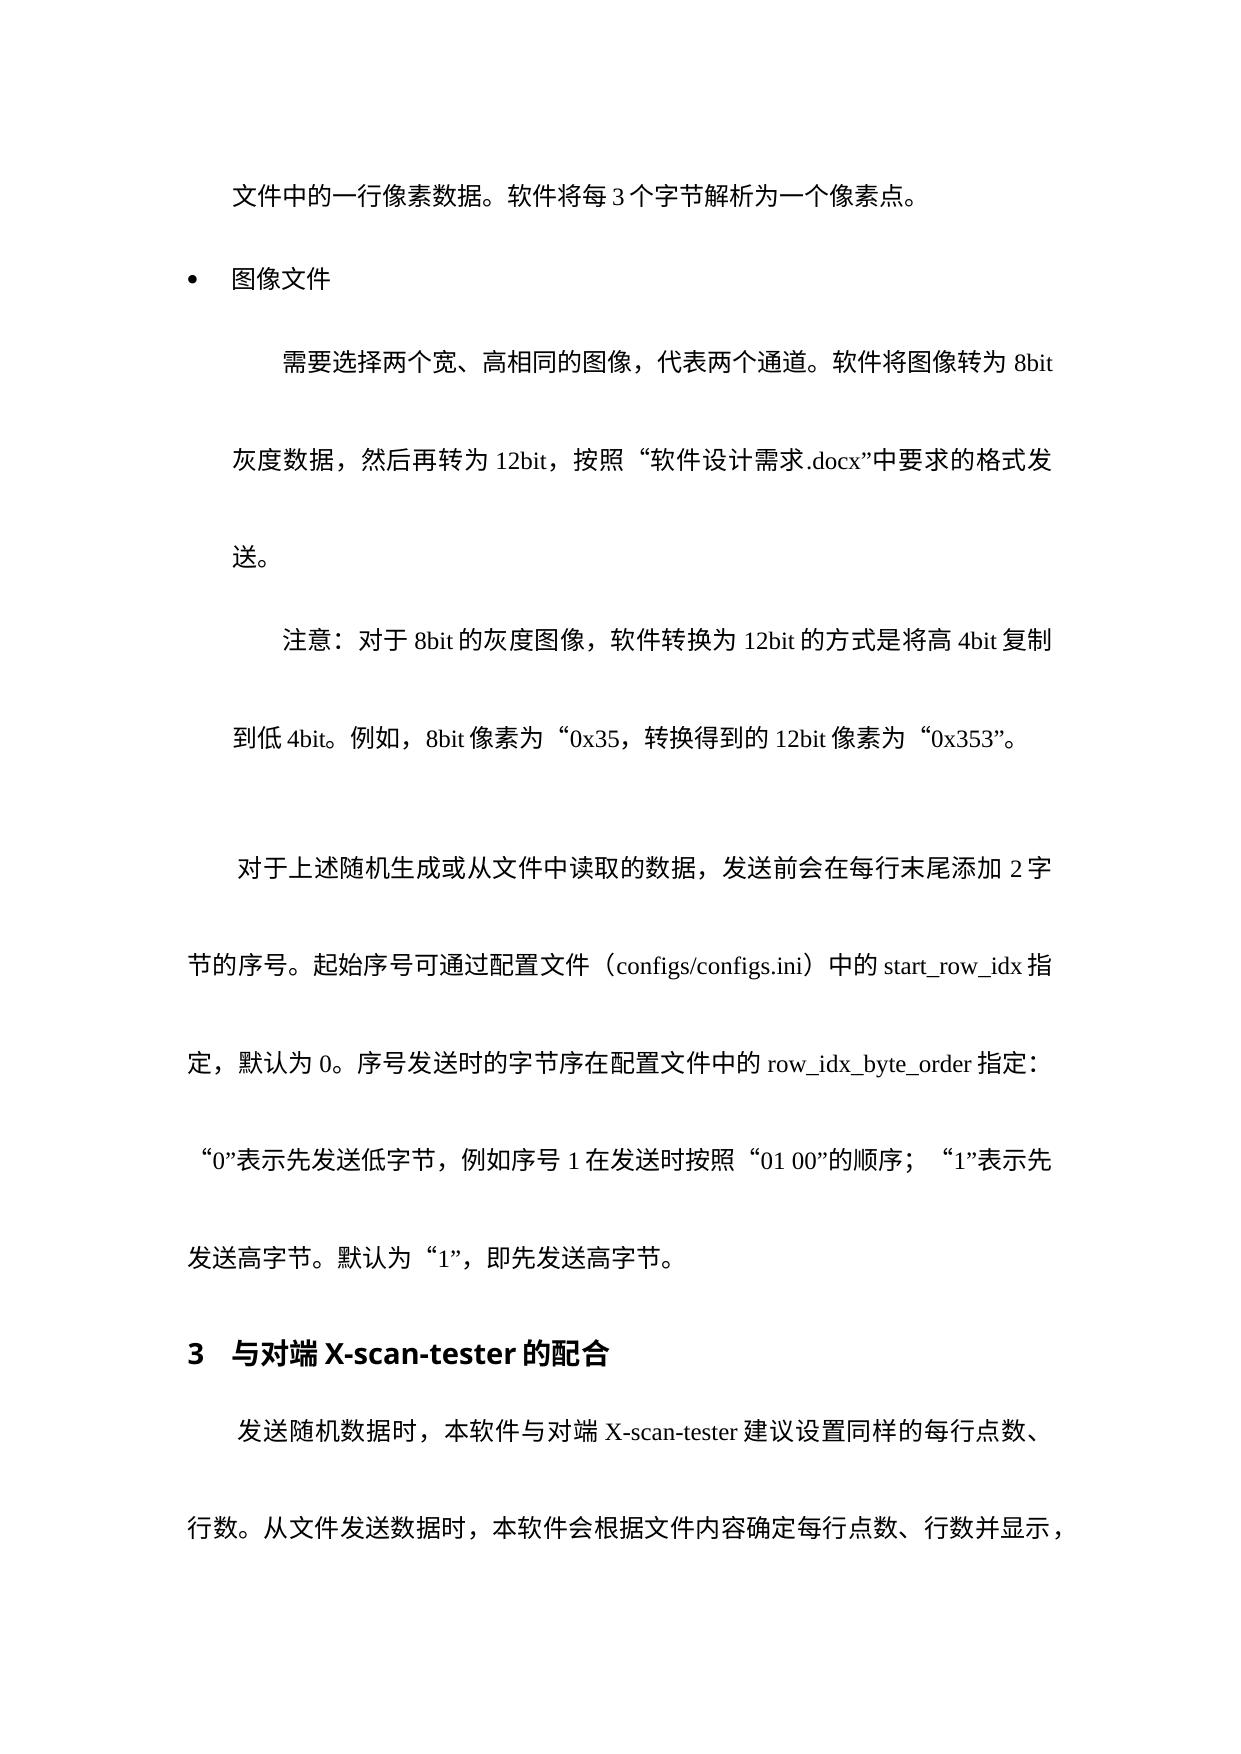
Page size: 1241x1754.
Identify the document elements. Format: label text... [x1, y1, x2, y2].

text 注意：对于8bit的灰度图像，软件转换为12bit的方式是将高4bit复制到低4bit。例如，8bit像素为“0x35，转换得到的12bit像素为“0x353”。 [232, 606, 1053, 769]
text 需要选择两个宽、高相同的图像，代表两个通道。软件将图像转为8bit灰度数据，然后再转为12bit，按照“软件设计需求.docx”中要求的格式发送。 [232, 328, 1053, 588]
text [187, 1397, 1053, 1559]
subtitle 与对端X-scan-tester的配合 [187, 1319, 1053, 1384]
text 对于上述随机生成或从文件中读取的数据，发送前会在每行末尾添加2字节的序号。起始序号可通过配置文件（configs/configs.ini）中的start_row_idx指定，默认为0。序号发送时的字节序在配置文件中的row_idx_byte_order指定：“0”表示先发送低字节，例如序号1在发送时按照“01 00”的顺序；“1”表示先发送高字节。默认为“1”，即先发送高字节。 [187, 834, 1053, 1289]
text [232, 162, 1053, 227]
list 图像文件 [187, 245, 1053, 310]
